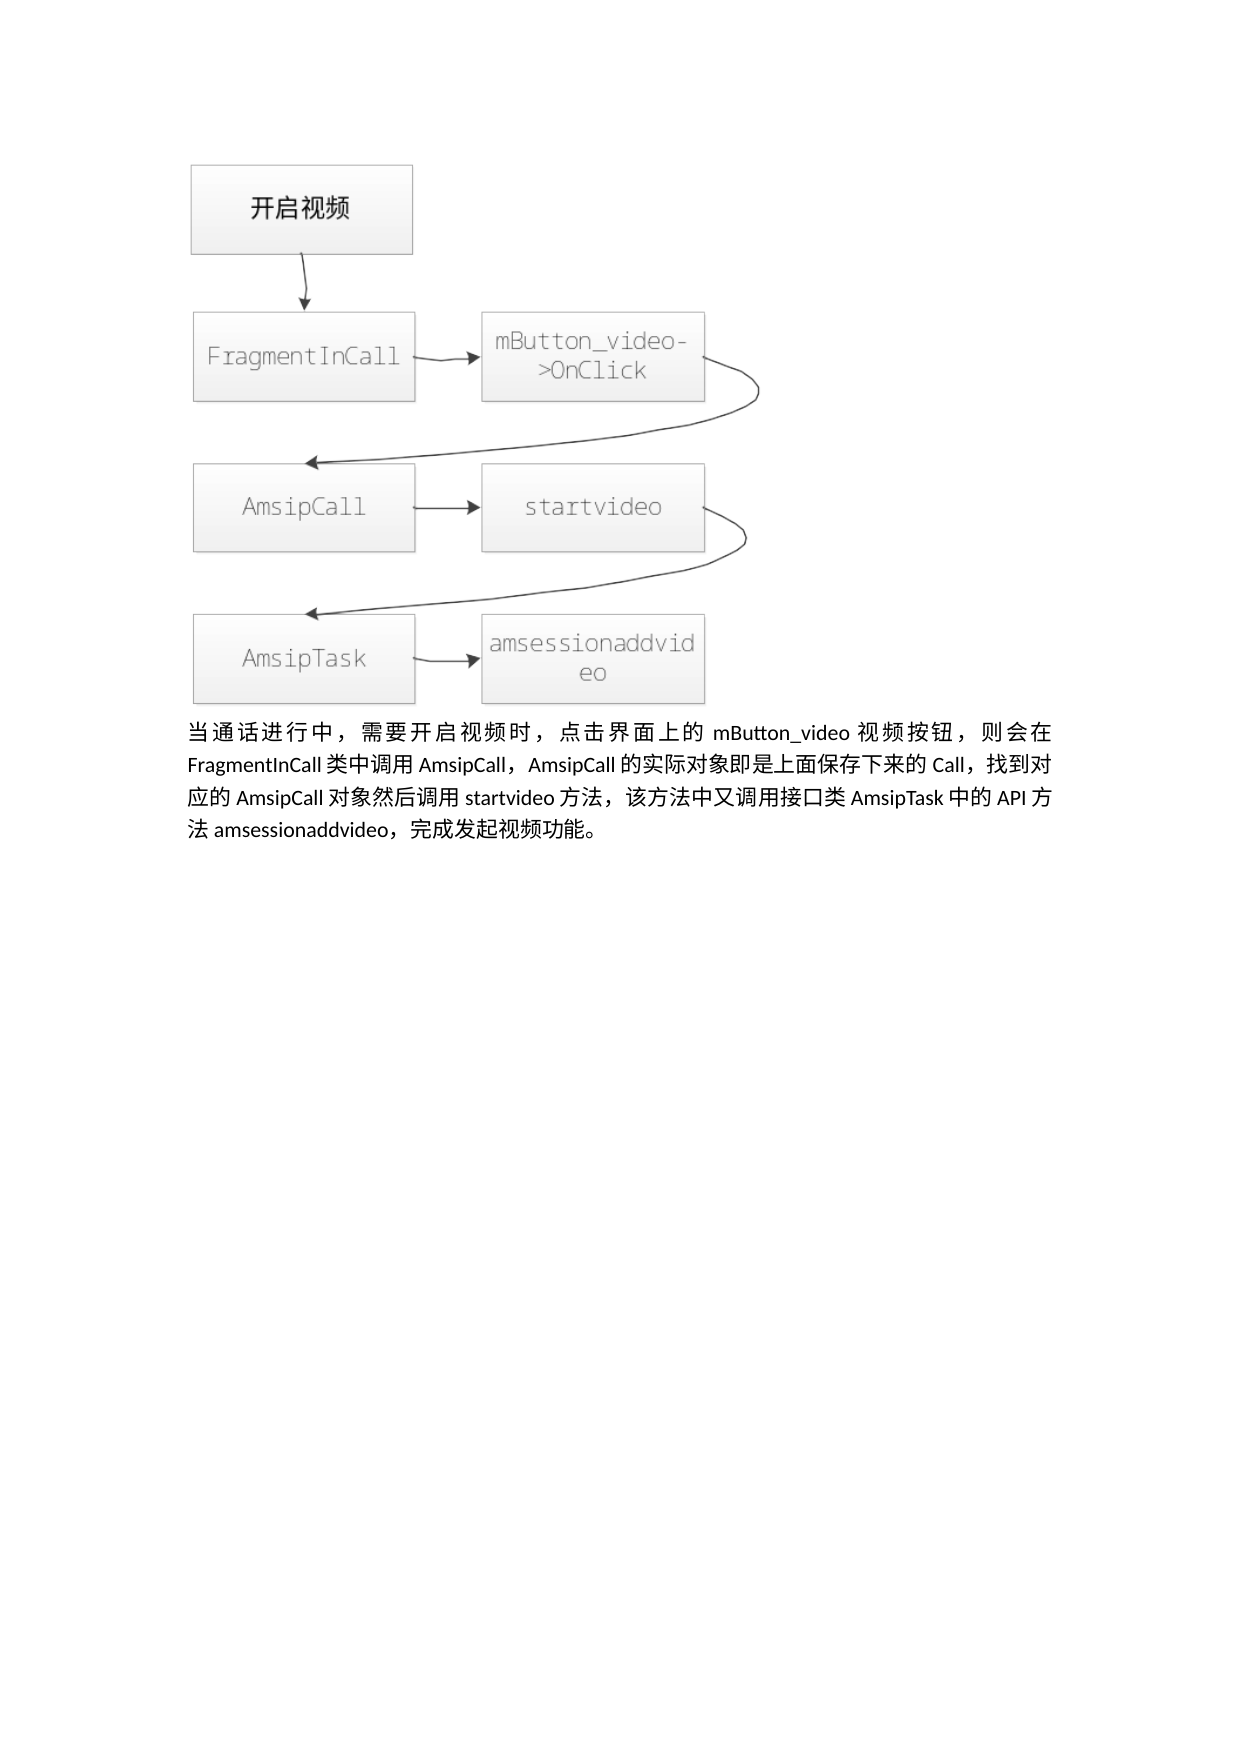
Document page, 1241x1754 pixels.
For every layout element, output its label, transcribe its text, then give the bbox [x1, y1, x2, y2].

text 当通话进行中，需要开启视频时，点击界面上的mButton_video视频按钮，则会在FragmentInCall类中调用AmsipCall，AmsipCall的实际对象即是上面保存下来的Call，找到对应的AmsipCall对象然后调用startvideo方法，该方法中又调用接口类AmsipTask中的API方法amsessionaddvideo，完成发起视频功能。 [187, 714, 1053, 844]
